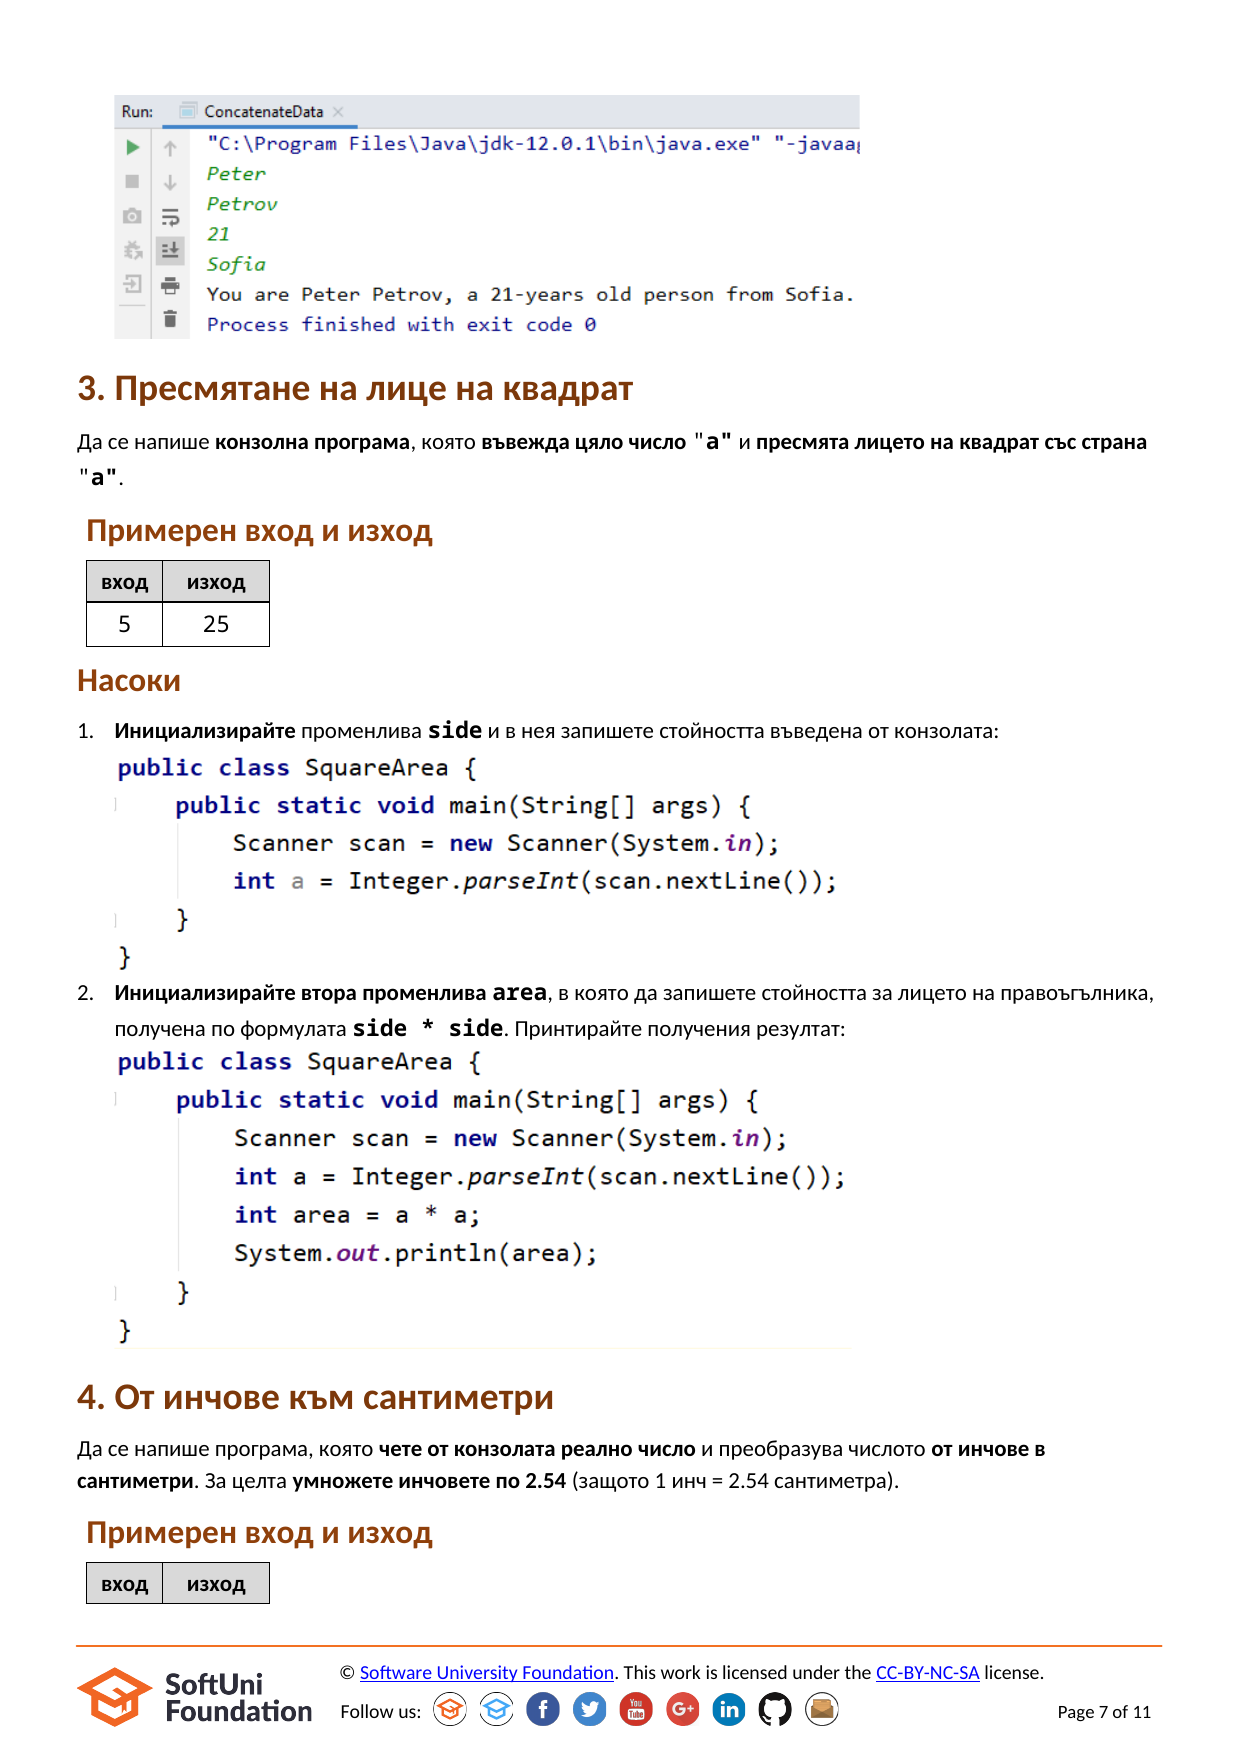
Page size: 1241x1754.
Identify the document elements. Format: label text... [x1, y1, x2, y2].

table_header вход [87, 561, 162, 601]
picture [619, 1692, 653, 1726]
subtitle Пресмятане на лице на квадрат [77, 364, 1163, 410]
text Да се напише конзолна програма, която въвежда цяло число "a" и пресмята лицето на квадрат със страна "a". [77, 425, 1163, 492]
subtitle Насоки [77, 659, 1163, 700]
picture [114, 1047, 852, 1349]
table_header изход [163, 1563, 269, 1603]
picture [76, 1667, 312, 1727]
picture [114, 750, 840, 972]
table_cell 25 [163, 603, 269, 646]
picture [114, 95, 860, 339]
list Инициализирайте променлива side и в нея запишете стойността въведена от конзолата: [77, 714, 1163, 745]
picture [712, 1693, 722, 1703]
picture [666, 1692, 700, 1726]
picture [758, 1692, 792, 1726]
picture [526, 1692, 560, 1726]
table_header вход [87, 1563, 162, 1603]
subtitle Примерен вход и изход [86, 509, 1163, 550]
picture [805, 1692, 839, 1726]
picture [433, 1692, 467, 1726]
picture [480, 1692, 513, 1726]
picture [736, 1716, 746, 1726]
subtitle Примерен вход и изход [86, 1511, 1163, 1552]
picture [573, 1692, 607, 1726]
table_header изход [163, 561, 269, 601]
picture [727, 1707, 738, 1717]
text Да се напише програма, която чете от конзолата реално число и преобразува числото от инчове в сантиметри. За целта умножете инчовете по 2.54 (защото 1 инч = 2.54 сантиметра). [77, 1434, 1163, 1494]
picture [712, 1716, 722, 1726]
subtitle От инчове към сантиметри [77, 1373, 1163, 1419]
table_cell 5 [87, 603, 162, 646]
picture [736, 1693, 746, 1703]
